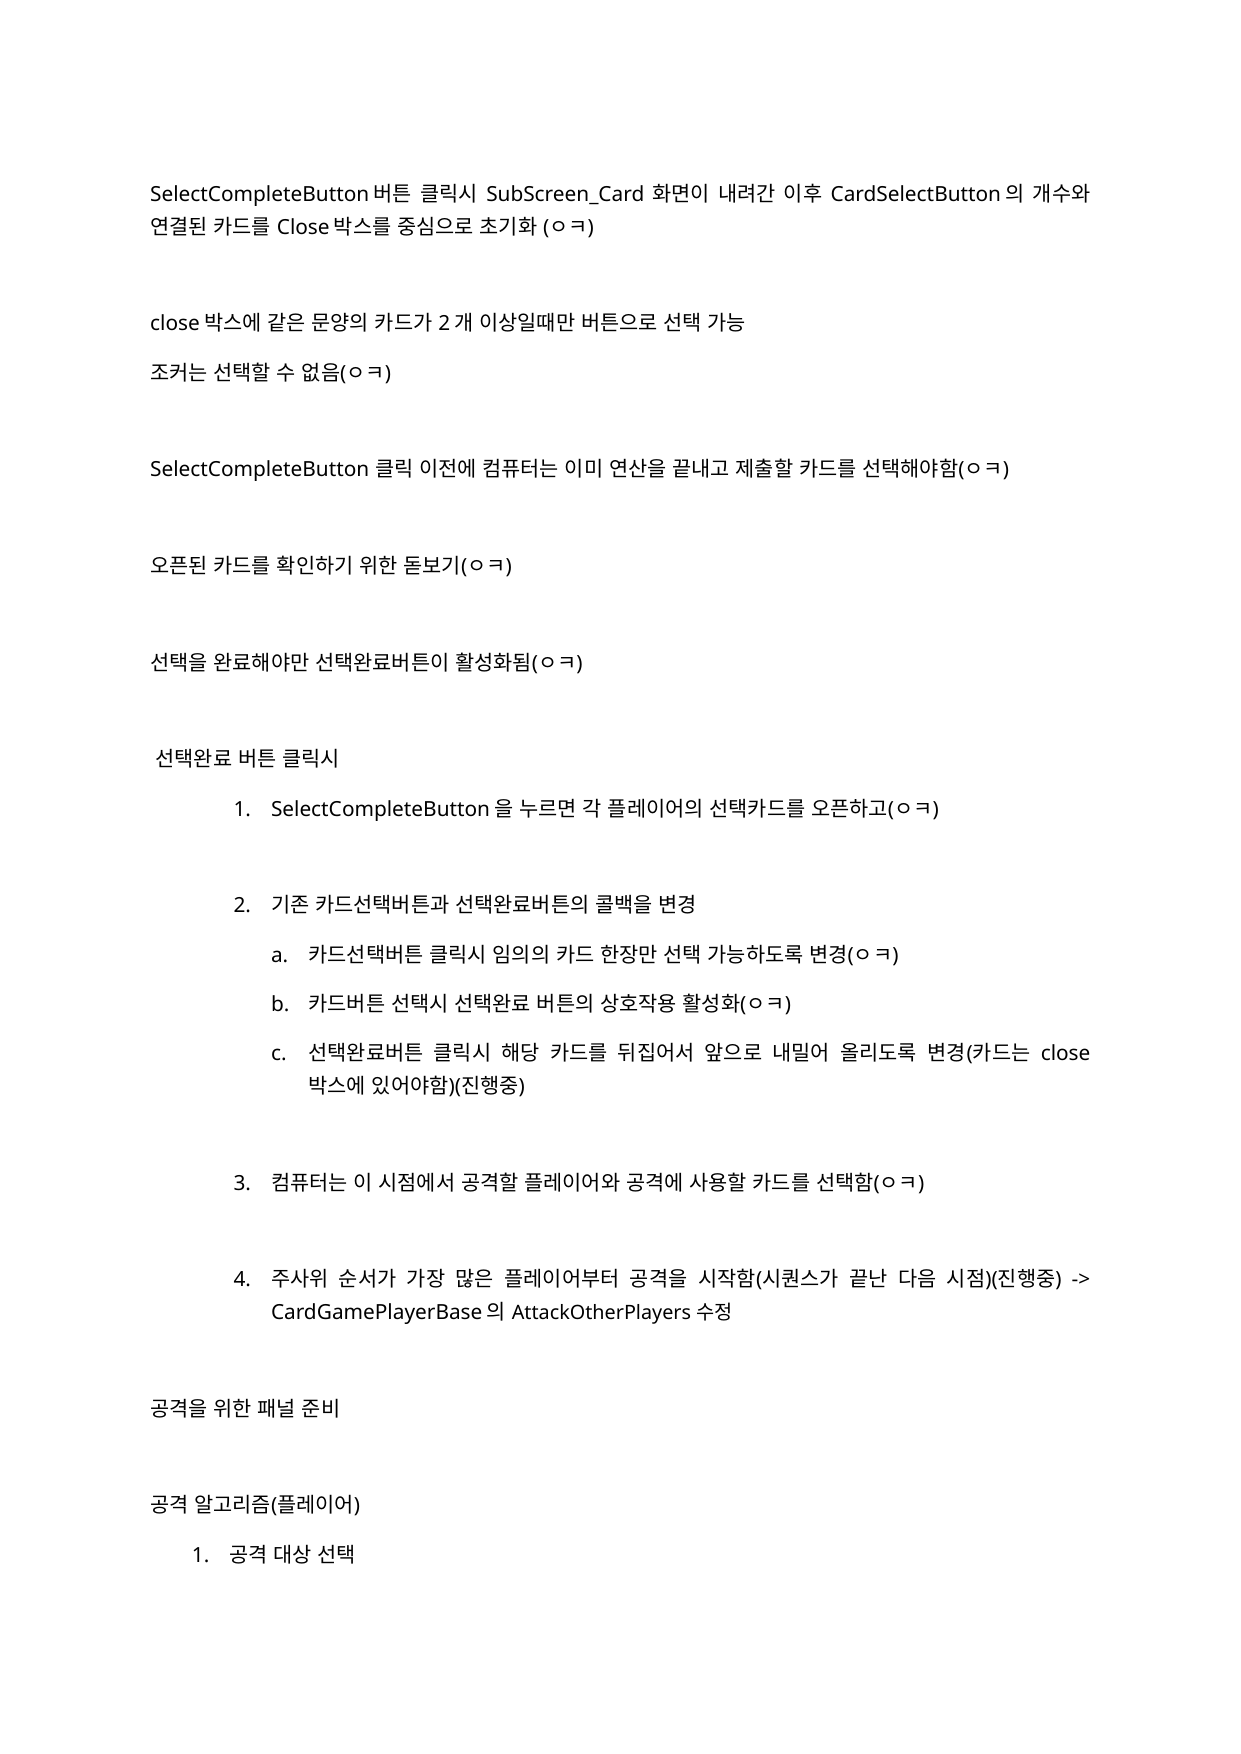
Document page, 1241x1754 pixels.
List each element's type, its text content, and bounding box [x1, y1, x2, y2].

list 카드버튼 선택시 선택완료 버튼의 상호작용 활성화(ㅇㅋ) [271, 987, 1090, 1018]
list 주사위 순서가 가장 많은 플레이어부터 공격을 시작함(시퀀스가 끝난 다음 시점)(진행중) -> CardGamePlayerBase의 AttackOtherPlayers 수정 [233, 1263, 1090, 1326]
list 컴퓨터는 이 시점에서 공격할 플레이어와 공격에 사용할 카드를 선택함(ㅇㅋ) [233, 1166, 1090, 1196]
text 공격을 위한 패널 준비 [150, 1392, 1090, 1422]
list 선택완료버튼 클릭시 해당 카드를 뒤집어서 앞으로 내밀어 올리도록 변경(카드는 close 박스에 있어야함)(진행중) [271, 1037, 1090, 1100]
text 오픈된 카드를 확인하기 위한 돋보기(ㅇㅋ) [150, 549, 1090, 579]
text SelectCompleteButton 클릭 이전에 컴퓨터는 이미 연산을 끝내고 제출할 카드를 선택해야함(ㅇㅋ) [150, 453, 1090, 483]
list 공격 대상 선택 [192, 1538, 1090, 1568]
text 조커는 선택할 수 없음(ㅇㅋ) [150, 356, 1090, 386]
list 기존 카드선택버튼과 선택완료버튼의 콜백을 변경 [233, 888, 1090, 919]
text SelectCompleteButton버튼 클릭시 SubScreen_Card 화면이 내려간 이후 CardSelectButton의 개수와 연결된 카드를 Close박스를 중심으로 초기화 (ㅇㅋ) [150, 177, 1090, 240]
text 공격 알고리즘(플레이어) [150, 1489, 1090, 1519]
list 카드선택버튼 클릭시 임의의 카드 한장만 선택 가능하도록 변경(ㅇㅋ) [271, 938, 1090, 968]
text 선택을 완료해야만 선택완료버튼이 활성화됨(ㅇㅋ) [150, 646, 1090, 676]
text close박스에 같은 문양의 카드가 2개 이상일때만 버튼으로 선택 가능 [150, 307, 1090, 337]
list SelectCompleteButton을 누르면 각 플레이어의 선택카드를 오픈하고(ㅇㅋ) [233, 792, 1090, 822]
text 선택완료 버튼 클릭시 [150, 743, 1090, 773]
